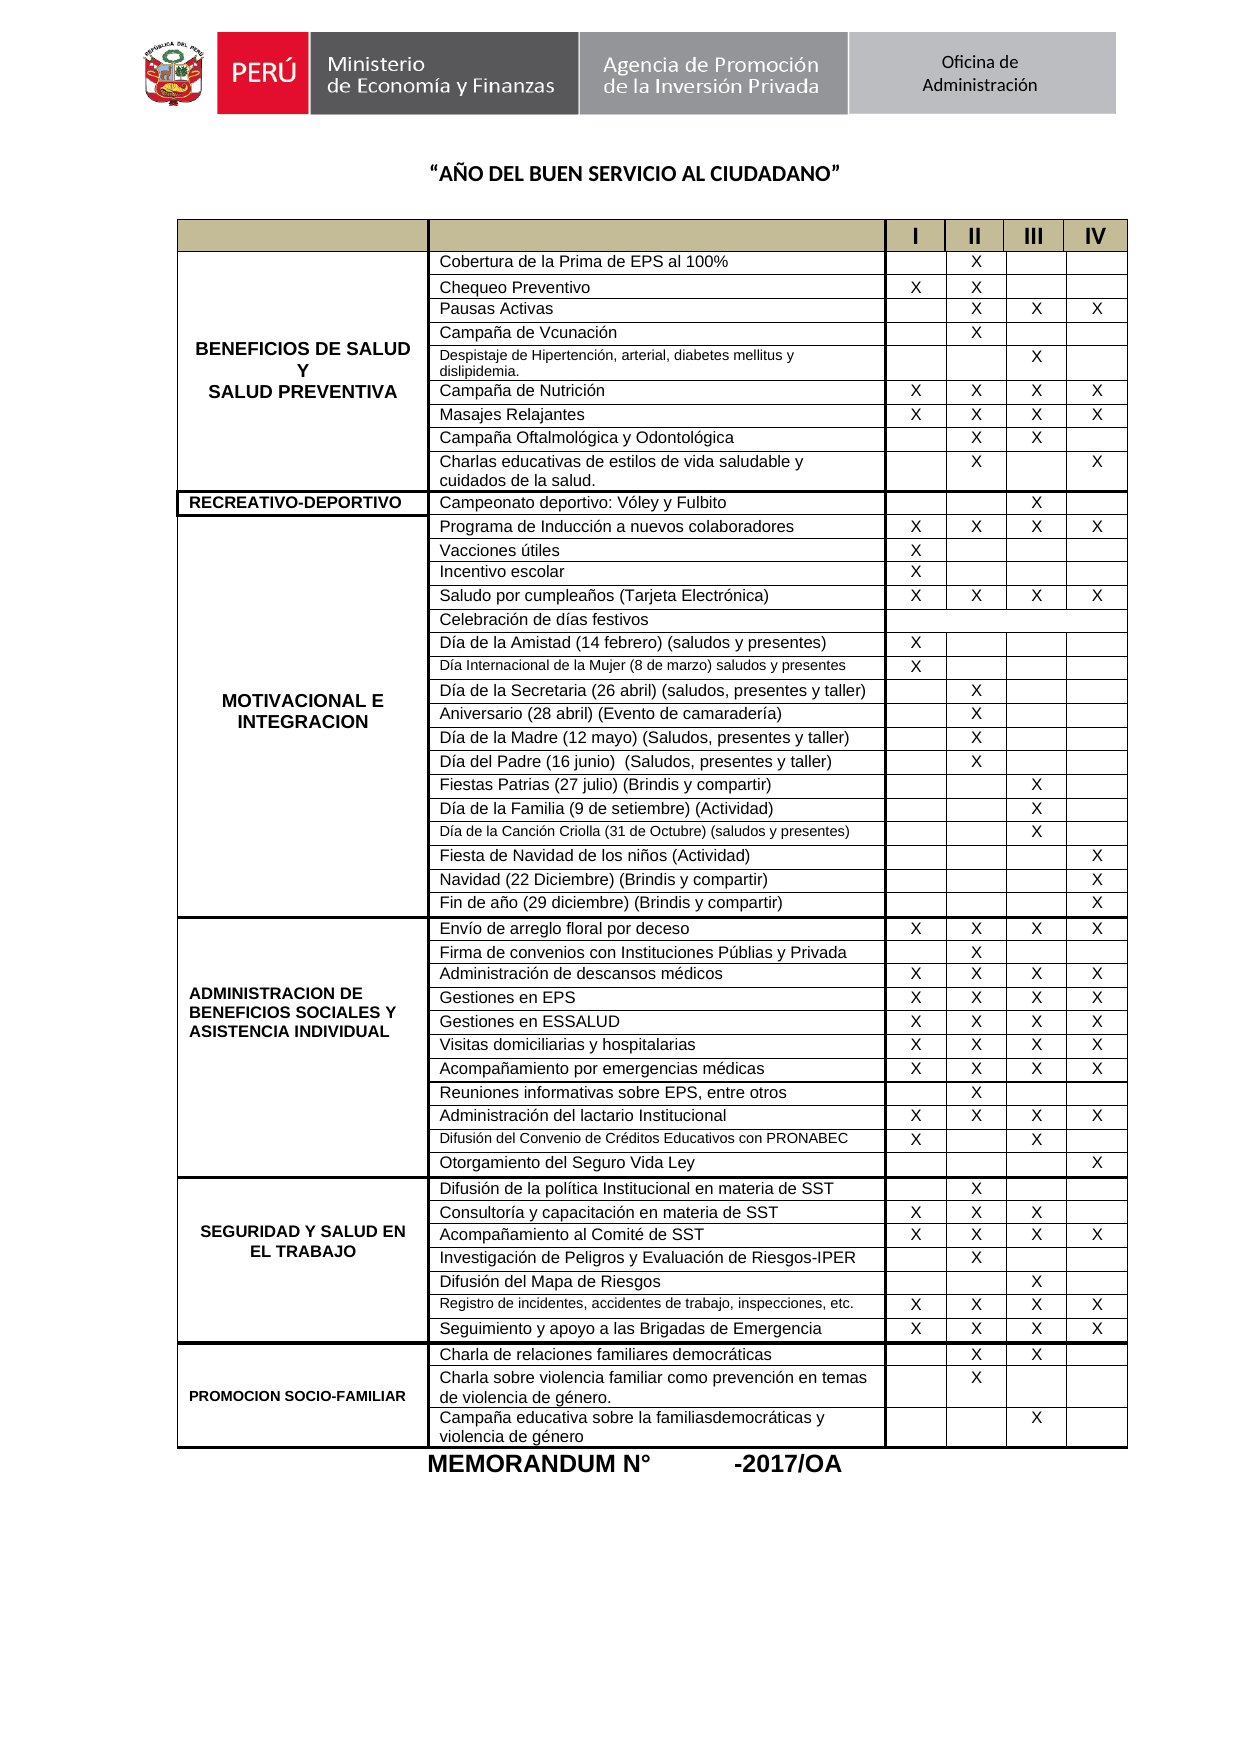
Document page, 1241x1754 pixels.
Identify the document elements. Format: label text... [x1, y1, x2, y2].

table_cell [1067, 1408, 1127, 1446]
table_cell X [1007, 799, 1066, 821]
table_cell Campaña de Vcunación [430, 323, 884, 345]
table_cell X [947, 381, 1006, 403]
table_cell [887, 799, 946, 821]
table_cell Día de la Secretaria (26 abril) (saludos, presentes y taller) [430, 680, 884, 703]
table_cell X [1067, 988, 1127, 1010]
table_cell Despistaje de Hipertención, arterial, diabetes mellitus y dislipidemia. [430, 346, 884, 380]
table_cell [887, 493, 946, 514]
table_cell II [946, 220, 1003, 251]
table_cell X [887, 1011, 946, 1034]
table_cell X [887, 1035, 946, 1058]
table_cell Día de la Madre (12 mayo) (Saludos, presentes y taller) [430, 728, 884, 750]
table_cell X [887, 586, 946, 608]
table_cell III [1004, 220, 1063, 251]
table_cell Vacciones útiles [430, 539, 884, 561]
table_cell X [1007, 1408, 1066, 1446]
table_cell [947, 799, 1006, 821]
table_cell Otorgamiento del Seguro Vida Ley [430, 1153, 884, 1176]
table_cell Gestiones en EPS [430, 988, 884, 1010]
table_cell [1067, 728, 1127, 750]
table_cell [1007, 680, 1066, 703]
table_cell [1007, 252, 1066, 274]
table_cell [1067, 346, 1127, 380]
table_cell [887, 428, 946, 451]
table_cell X [947, 1295, 1006, 1318]
table_cell [887, 323, 946, 345]
table_cell Día de la Canción Criolla (31 de Octubre) (saludos y presentes) [430, 822, 884, 845]
table_cell X [1007, 428, 1066, 451]
table_cell X [1067, 452, 1127, 490]
table_cell Fin de año (29 diciembre) (Brindis y compartir) [430, 893, 884, 916]
table_cell RECREATIVO-DEPORTIVO [179, 493, 427, 514]
table_cell X [1067, 893, 1127, 916]
table_cell [947, 1408, 1006, 1446]
table_cell X [947, 704, 1006, 727]
table_cell X [1067, 586, 1127, 608]
table_cell IV [1064, 220, 1127, 251]
table_cell X [947, 586, 1006, 608]
table_cell [1007, 539, 1066, 561]
table_cell Día Internacional de la Mujer (8 de marzo) saludos y presentes [430, 657, 884, 679]
table_cell [1067, 1248, 1127, 1271]
table_cell [887, 1083, 946, 1105]
table_cell [1007, 323, 1066, 345]
table_cell X [947, 323, 1006, 345]
table_cell [887, 346, 946, 380]
table_cell Navidad (22 Diciembre) (Brindis y compartir) [430, 870, 884, 892]
table_cell X [1067, 515, 1127, 537]
table_cell [1067, 941, 1127, 963]
table_cell X [1007, 515, 1066, 537]
table_cell Chequeo Preventivo [430, 275, 884, 298]
table_cell [947, 846, 1006, 868]
table_cell [1067, 539, 1127, 561]
table_cell Campaña Oftalmológica y Odontológica [430, 428, 884, 451]
table_cell [1067, 680, 1127, 703]
table_cell X [887, 275, 946, 298]
table_cell Aniversario (28 abril) (Evento de camaradería) [430, 704, 884, 727]
table_cell [1067, 493, 1127, 514]
table_cell X [947, 1224, 1006, 1247]
picture [137, 23, 1122, 136]
table_cell X [1067, 1035, 1127, 1058]
table_cell [887, 1153, 946, 1176]
table_cell X [947, 405, 1006, 427]
table_cell [887, 704, 946, 727]
table_cell [1007, 1153, 1066, 1176]
table_cell Administración del lactario Institucional [430, 1106, 884, 1129]
table_cell X [1007, 1224, 1066, 1247]
table_cell X [887, 1295, 946, 1318]
table_cell Pausas Activas [430, 299, 884, 322]
table_cell Gestiones en ESSALUD [430, 1011, 884, 1034]
table_cell [887, 1345, 946, 1365]
table_header LÍNEAS DE ACCIÓN [178, 220, 427, 251]
table_cell X [887, 539, 946, 561]
table_cell X [947, 1059, 1006, 1081]
table_cell [947, 1130, 1006, 1152]
table_cell X [1067, 964, 1127, 987]
table_cell [887, 751, 946, 774]
table_cell [887, 680, 946, 703]
table_cell [1007, 275, 1066, 298]
table_cell [947, 870, 1006, 892]
table_cell [947, 539, 1006, 561]
table_cell Difusión de la política Institucional en materia de SST [430, 1179, 884, 1199]
table_cell [1067, 1345, 1127, 1365]
table_cell Difusión del Mapa de Riesgos [430, 1272, 884, 1294]
table_cell X [887, 964, 946, 987]
table_cell X [1007, 1319, 1066, 1341]
table_cell X [887, 919, 946, 939]
table_cell X [1067, 1011, 1127, 1034]
table_cell X [887, 562, 946, 585]
table_cell [887, 775, 946, 798]
table_cell Celebración de días festivos [430, 610, 884, 632]
table_cell Difusión del Convenio de Créditos Educativos con PRONABEC [430, 1130, 884, 1152]
table_cell X [1067, 1295, 1127, 1318]
table_cell X [1067, 299, 1127, 322]
table_cell [1067, 323, 1127, 345]
table_cell [947, 822, 1006, 845]
table_cell X [1067, 846, 1127, 868]
table_cell Administración de descansos médicos [430, 964, 884, 987]
table_cell [1067, 751, 1127, 774]
table_cell X [1007, 381, 1066, 403]
table_cell Envío de arreglo floral por deceso [430, 919, 884, 939]
table_cell X [887, 1059, 946, 1081]
table_cell [887, 1408, 946, 1446]
table_cell [887, 1248, 946, 1271]
table_cell X [947, 515, 1006, 537]
table_cell X [947, 941, 1006, 963]
table_cell [887, 299, 946, 322]
table_cell [1067, 1272, 1127, 1294]
table_cell X [947, 1035, 1006, 1058]
table_cell [1067, 657, 1127, 679]
table_cell Fiesta de Navidad de los niños (Actividad) [430, 846, 884, 868]
table_cell X [947, 1345, 1006, 1365]
table_cell [947, 893, 1006, 916]
table_cell Acompañamiento al Comité de SST [430, 1224, 884, 1247]
table_cell X [1067, 1059, 1127, 1081]
table_cell [947, 493, 1006, 514]
table_cell [1067, 562, 1127, 585]
table_cell X [947, 299, 1006, 322]
table_cell X [887, 1201, 946, 1223]
table_cell Charlas educativas de estilos de vida saludable y cuidados de la salud. [430, 452, 884, 490]
table_cell Visitas domiciliarias y hospitalarias [430, 1035, 884, 1058]
table_cell Campaña de Nutrición [430, 381, 884, 403]
table_cell Registro de incidentes, accidentes de trabajo, inspecciones, etc. [430, 1295, 884, 1318]
table_cell [887, 728, 946, 750]
table_cell Saludo por cumpleaños (Tarjeta Electrónica) [430, 586, 884, 608]
table_cell X [947, 1201, 1006, 1223]
table_cell [947, 346, 1006, 380]
table_cell X [1007, 919, 1066, 939]
table_cell X [1067, 1319, 1127, 1341]
table_cell X [887, 1106, 946, 1129]
table_cell [1067, 633, 1127, 656]
table_cell X [887, 381, 946, 403]
table_cell X [887, 1130, 946, 1152]
table_cell X [947, 751, 1006, 774]
table_cell X [947, 728, 1006, 750]
table_cell X [947, 252, 1006, 274]
table_cell X [947, 428, 1006, 451]
table_cell [1007, 633, 1066, 656]
table_cell Campeonato deportivo: Vóley y Fulbito [430, 493, 884, 514]
table_cell [887, 610, 1127, 632]
table_cell [887, 846, 946, 868]
table_cell [1007, 728, 1066, 750]
table_cell X [1007, 1201, 1066, 1223]
table_header ACTIVIDADES [430, 220, 884, 251]
table_cell Campaña educativa sobre la familiasdemocráticas y violencia de género [430, 1408, 884, 1446]
table_cell X [1007, 1035, 1066, 1058]
table_cell X [887, 1224, 946, 1247]
text MEMORANDUM N° -2017/OA [177, 1449, 1092, 1478]
table_cell [1067, 275, 1127, 298]
table_cell Charla sobre violencia familiar como prevención en temas de violencia de género. [430, 1366, 884, 1407]
table_cell [1007, 751, 1066, 774]
table_cell I [887, 220, 944, 251]
table_cell [1067, 822, 1127, 845]
table_cell X [947, 988, 1006, 1010]
table_cell X [1007, 346, 1066, 380]
table_cell Programa de Inducción a nuevos colaboradores [430, 515, 884, 537]
table_cell X [1007, 1345, 1066, 1365]
table_cell [1067, 799, 1127, 821]
table_cell X [1067, 919, 1127, 939]
table_cell [887, 1272, 946, 1294]
table_cell [1007, 893, 1066, 916]
table_cell [887, 941, 946, 963]
table_cell X [887, 988, 946, 1010]
table_cell [1067, 428, 1127, 451]
table_cell X [1007, 1295, 1066, 1318]
table_cell [1067, 252, 1127, 274]
table_cell X [947, 452, 1006, 490]
table_cell Día del Padre (16 junio) (Saludos, presentes y taller) [430, 751, 884, 774]
table_cell X [1007, 405, 1066, 427]
table_cell Día de la Familia (9 de setiembre) (Actividad) [430, 799, 884, 821]
table_cell X [1007, 1272, 1066, 1294]
table_cell X [1067, 405, 1127, 427]
table_cell [887, 822, 946, 845]
table_cell X [947, 1366, 1006, 1407]
table_cell X [947, 964, 1006, 987]
table_cell [1067, 1130, 1127, 1152]
table_cell Seguimiento y apoyo a las Brigadas de Emergencia [430, 1319, 884, 1341]
table_cell [1007, 657, 1066, 679]
table_cell ADMINISTRACION DE BENEFICIOS SOCIALES Y ASISTENCIA INDIVIDUAL [178, 919, 427, 1176]
table_cell [947, 1153, 1006, 1176]
table_cell X [1007, 493, 1066, 514]
table_cell X [887, 1319, 946, 1341]
table_cell X [1067, 870, 1127, 892]
table_cell X [1067, 1153, 1127, 1176]
table_cell [1007, 941, 1066, 963]
table_cell Masajes Relajantes [430, 405, 884, 427]
table_cell X [887, 515, 946, 537]
table_cell Fiestas Patrias (27 julio) (Brindis y compartir) [430, 775, 884, 798]
table_cell X [947, 919, 1006, 939]
table_cell X [1007, 586, 1066, 608]
table_cell X [1007, 822, 1066, 845]
table_cell [947, 1272, 1006, 1294]
table_cell Investigación de Peligros y Evaluación de Riesgos-IPER [430, 1248, 884, 1271]
table_cell [1067, 1083, 1127, 1105]
table_cell [887, 1366, 946, 1407]
table_cell Día de la Amistad (14 febrero) (saludos y presentes) [430, 633, 884, 656]
table_cell X [947, 275, 1006, 298]
table_cell X [1007, 775, 1066, 798]
table_cell X [1007, 1130, 1066, 1152]
table_cell [1007, 846, 1066, 868]
table_cell Incentivo escolar [430, 562, 884, 585]
table_cell BENEFICIOS DE SALUD Y SALUD PREVENTIVA [178, 252, 427, 490]
table_cell [887, 252, 946, 274]
table_cell [1007, 1179, 1066, 1199]
table_cell Firma de convenios con Instituciones Públias y Privada [430, 941, 884, 963]
table_cell [1067, 1201, 1127, 1223]
table_cell X [1067, 381, 1127, 403]
table_cell X [947, 1083, 1006, 1105]
table_cell [947, 633, 1006, 656]
table_cell [1067, 1179, 1127, 1199]
table_cell X [887, 405, 946, 427]
table_cell Acompañamiento por emergencias médicas [430, 1059, 884, 1081]
table_cell X [1007, 964, 1066, 987]
table_cell [887, 870, 946, 892]
table_cell X [1007, 1106, 1066, 1129]
table_cell Cobertura de la Prima de EPS al 100% [430, 252, 884, 274]
table_cell [1067, 775, 1127, 798]
table_cell [1007, 1248, 1066, 1271]
table_cell [947, 775, 1006, 798]
table_cell X [947, 1248, 1006, 1271]
table_cell [947, 657, 1006, 679]
table_cell Consultoría y capacitación en materia de SST [430, 1201, 884, 1223]
table_cell Reuniones informativas sobre EPS, entre otros [430, 1083, 884, 1105]
table_cell X [1007, 299, 1066, 322]
table_cell X [947, 1106, 1006, 1129]
table_cell [887, 893, 946, 916]
table_cell PROMOCION SOCIO-FAMILIAR [178, 1345, 427, 1446]
table_cell MOTIVACIONAL E INTEGRACION [178, 517, 427, 916]
table_cell Charla de relaciones familiares democráticas [430, 1345, 884, 1365]
table_cell X [947, 1319, 1006, 1341]
table_cell X [1067, 1224, 1127, 1247]
table_cell X [887, 633, 946, 656]
table_cell SEGURIDAD Y SALUD EN EL TRABAJO [178, 1179, 427, 1341]
table_cell X [947, 1179, 1006, 1199]
table_cell X [887, 657, 946, 679]
table_cell [1007, 562, 1066, 585]
table_cell [947, 562, 1006, 585]
table_cell [1007, 870, 1066, 892]
table_cell X [947, 680, 1006, 703]
table_cell [1067, 704, 1127, 727]
table_cell [1007, 704, 1066, 727]
table_cell X [1007, 988, 1066, 1010]
table_cell [887, 452, 946, 490]
table_cell [1067, 1366, 1127, 1407]
table_cell X [1007, 1011, 1066, 1034]
table_cell [1007, 1083, 1066, 1105]
table_cell X [1007, 1059, 1066, 1081]
table_cell X [947, 1011, 1006, 1034]
table_cell [887, 1179, 946, 1199]
table_cell [1007, 452, 1066, 490]
table_cell X [1067, 1106, 1127, 1129]
table_cell [1007, 1366, 1066, 1407]
